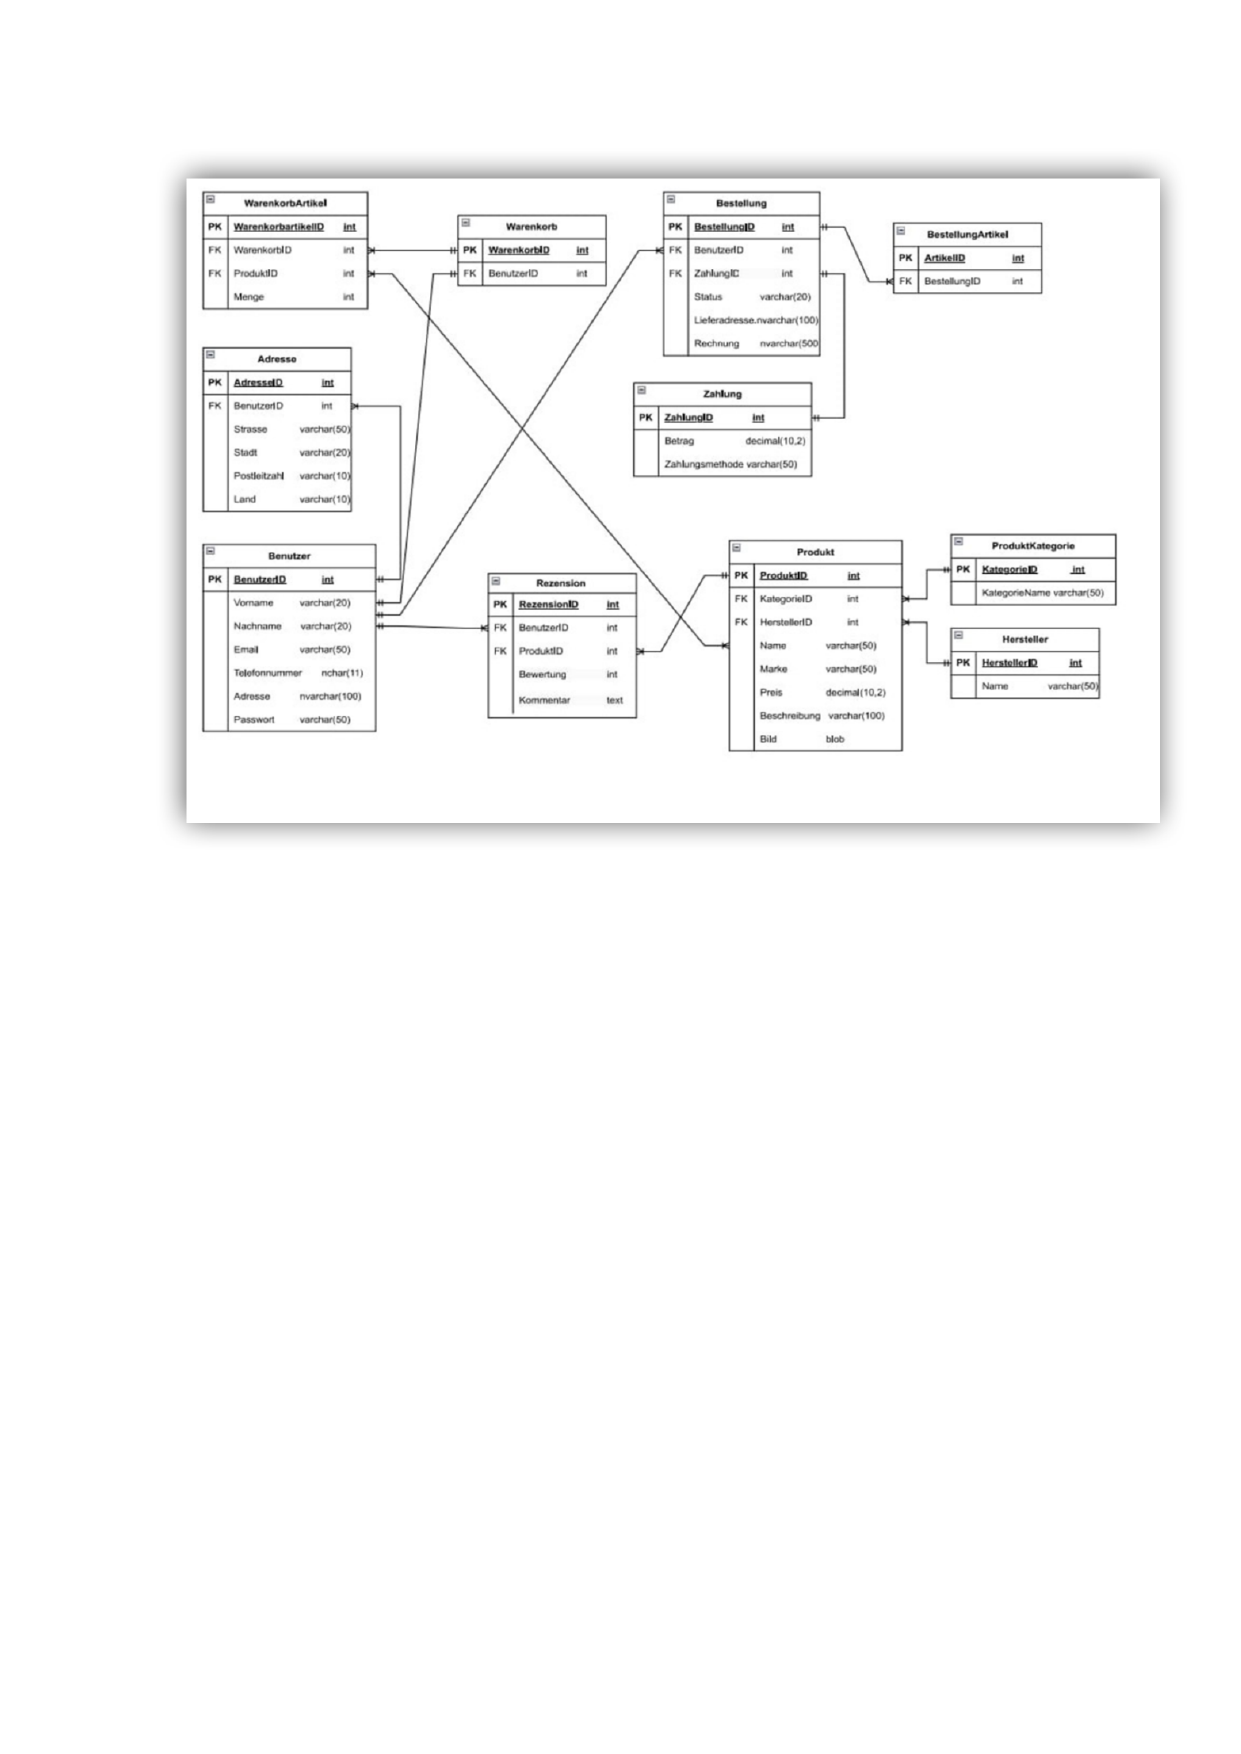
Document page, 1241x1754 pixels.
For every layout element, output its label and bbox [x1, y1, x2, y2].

picture [188, 179, 1159, 823]
